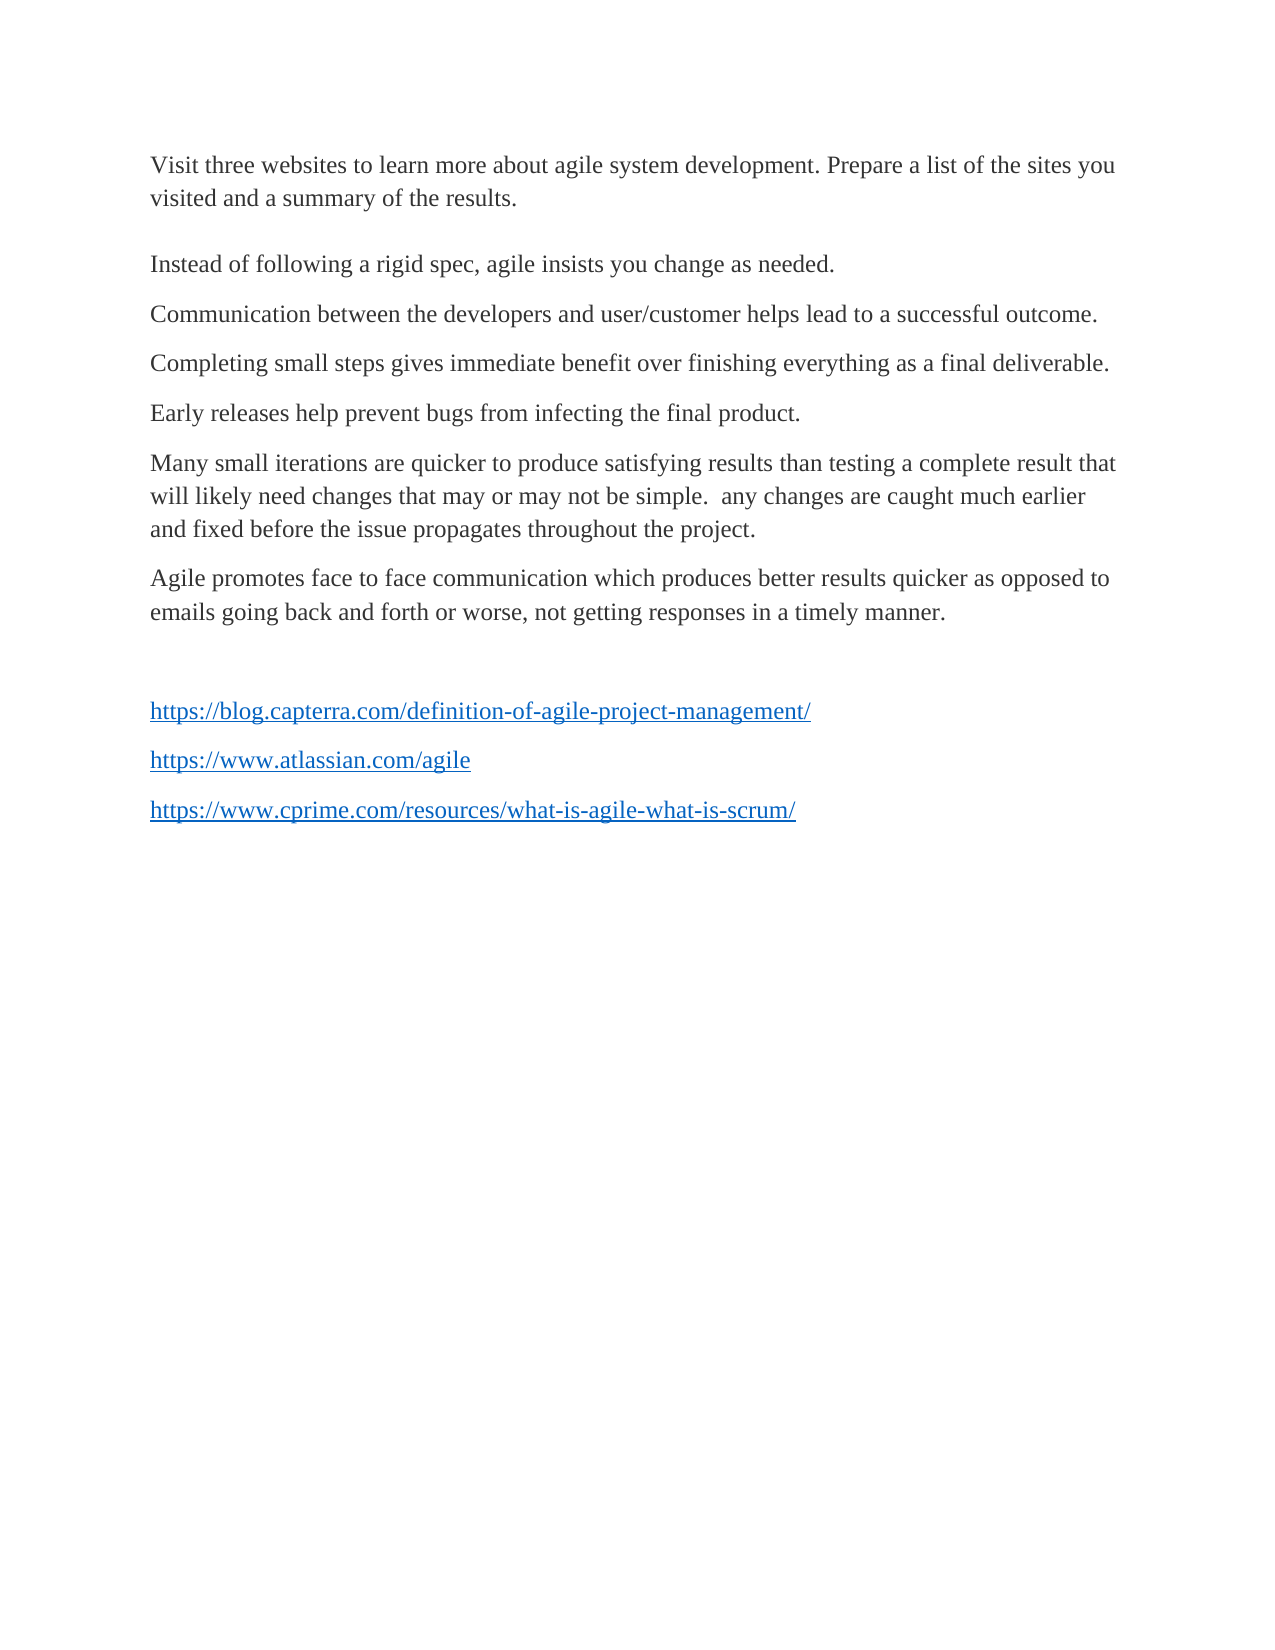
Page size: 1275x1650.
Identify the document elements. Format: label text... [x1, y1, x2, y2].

text https://blog.capterra.com/definition-of-agile-project-management/ [150, 696, 1125, 725]
text Visit three websites to learn more about agile system development. Prepare a list of the sites you visited and a summary of the results. Instead of following a rigid spec, agile insists you change as needed. [150, 150, 1125, 278]
text https://www.cprime.com/resources/what-is-agile-what-is-scrum/ [150, 795, 1125, 824]
text Many small iterations are quicker to produce satisfying results than testing a complete result that will likely need changes that may or may not be simple. any changes are caught much earlier and fixed before the issue propagates throughout the project. [150, 448, 1125, 543]
text Communication between the developers and user/customer helps lead to a successful outcome. [150, 299, 1125, 327]
text https://www.atlassian.com/agile [150, 746, 1125, 774]
text Early releases help prevent bugs from infecting the final product. [150, 398, 1125, 427]
text Agile promotes face to face communication which produces better results quicker as opposed to emails going back and forth or worse, not getting responses in a timely manner. [150, 563, 1125, 625]
text Completing small steps gives immediate benefit over finishing everything as a final deliverable. [150, 348, 1125, 377]
